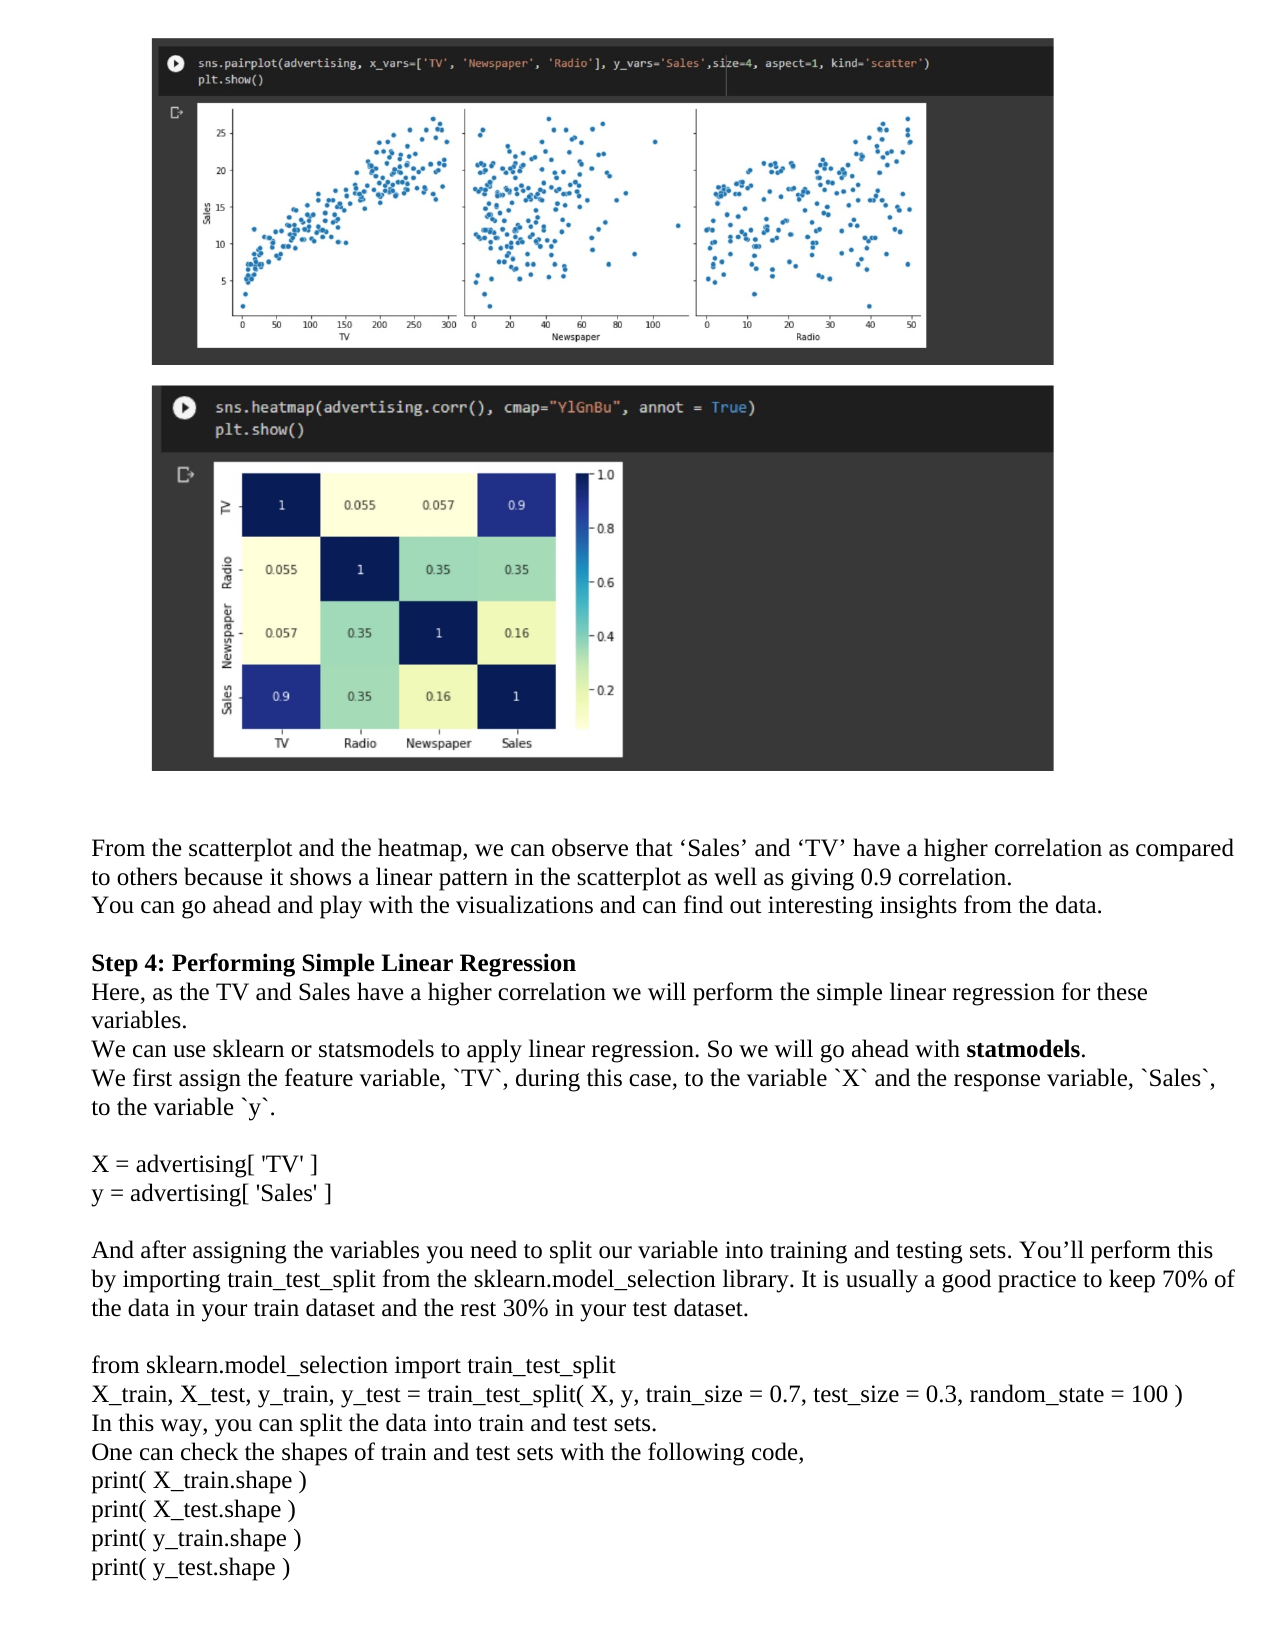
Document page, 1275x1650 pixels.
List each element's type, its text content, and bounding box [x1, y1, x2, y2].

text X_train, X_test, y_train, y_test = train_test_split( X, y, train_size = 0.7, test_size = 0.3, random_state = 100 ) [91, 1379, 1238, 1408]
picture [91, 17, 1114, 805]
text X = advertising[ 'TV' ] [91, 1149, 1238, 1178]
subtitle Step 4: Performing Simple Linear Regression [91, 948, 1238, 977]
text One can check the shapes of train and test sets with the following code, [91, 1437, 1238, 1466]
text print( y_test.shape ) [91, 1552, 1238, 1581]
text In this way, you can split the data into train and test sets. [91, 1408, 1238, 1437]
text print( y_train.shape ) [91, 1523, 1238, 1552]
text We can use sklearn or statsmodels to apply linear regression. So we will go ahead with statmodels. [91, 1034, 1238, 1063]
text And after assigning the variables you need to split our variable into training and testing sets. You’ll perform this by importing train_test_split from the sklearn.model_selection library. It is usually a good practice to keep 70% of the data in your train dataset and the rest 30% in your test dataset. [91, 1236, 1238, 1322]
text print( X_train.shape ) [91, 1466, 1238, 1494]
text y = advertising[ 'Sales' ] [91, 1178, 1238, 1207]
text Here, as the TV and Sales have a higher correlation we will perform the simple linear regression for these variables. [91, 977, 1238, 1034]
text From the scatterplot and the heatmap, we can observe that ‘Sales’ and ‘TV’ have a higher correlation as compared to others because it shows a linear pattern in the scatterplot as well as giving 0.9 correlation. [91, 833, 1238, 891]
text You can go ahead and play with the visualizations and can find out interesting insights from the data. [91, 891, 1238, 919]
text print( X_test.shape ) [91, 1494, 1238, 1523]
text from sklearn.model_selection import train_test_split [91, 1351, 1238, 1379]
text We first assign the feature variable, `TV`, during this case, to the variable `X` and the response variable, `Sales`, to the variable `y`. [91, 1063, 1238, 1121]
